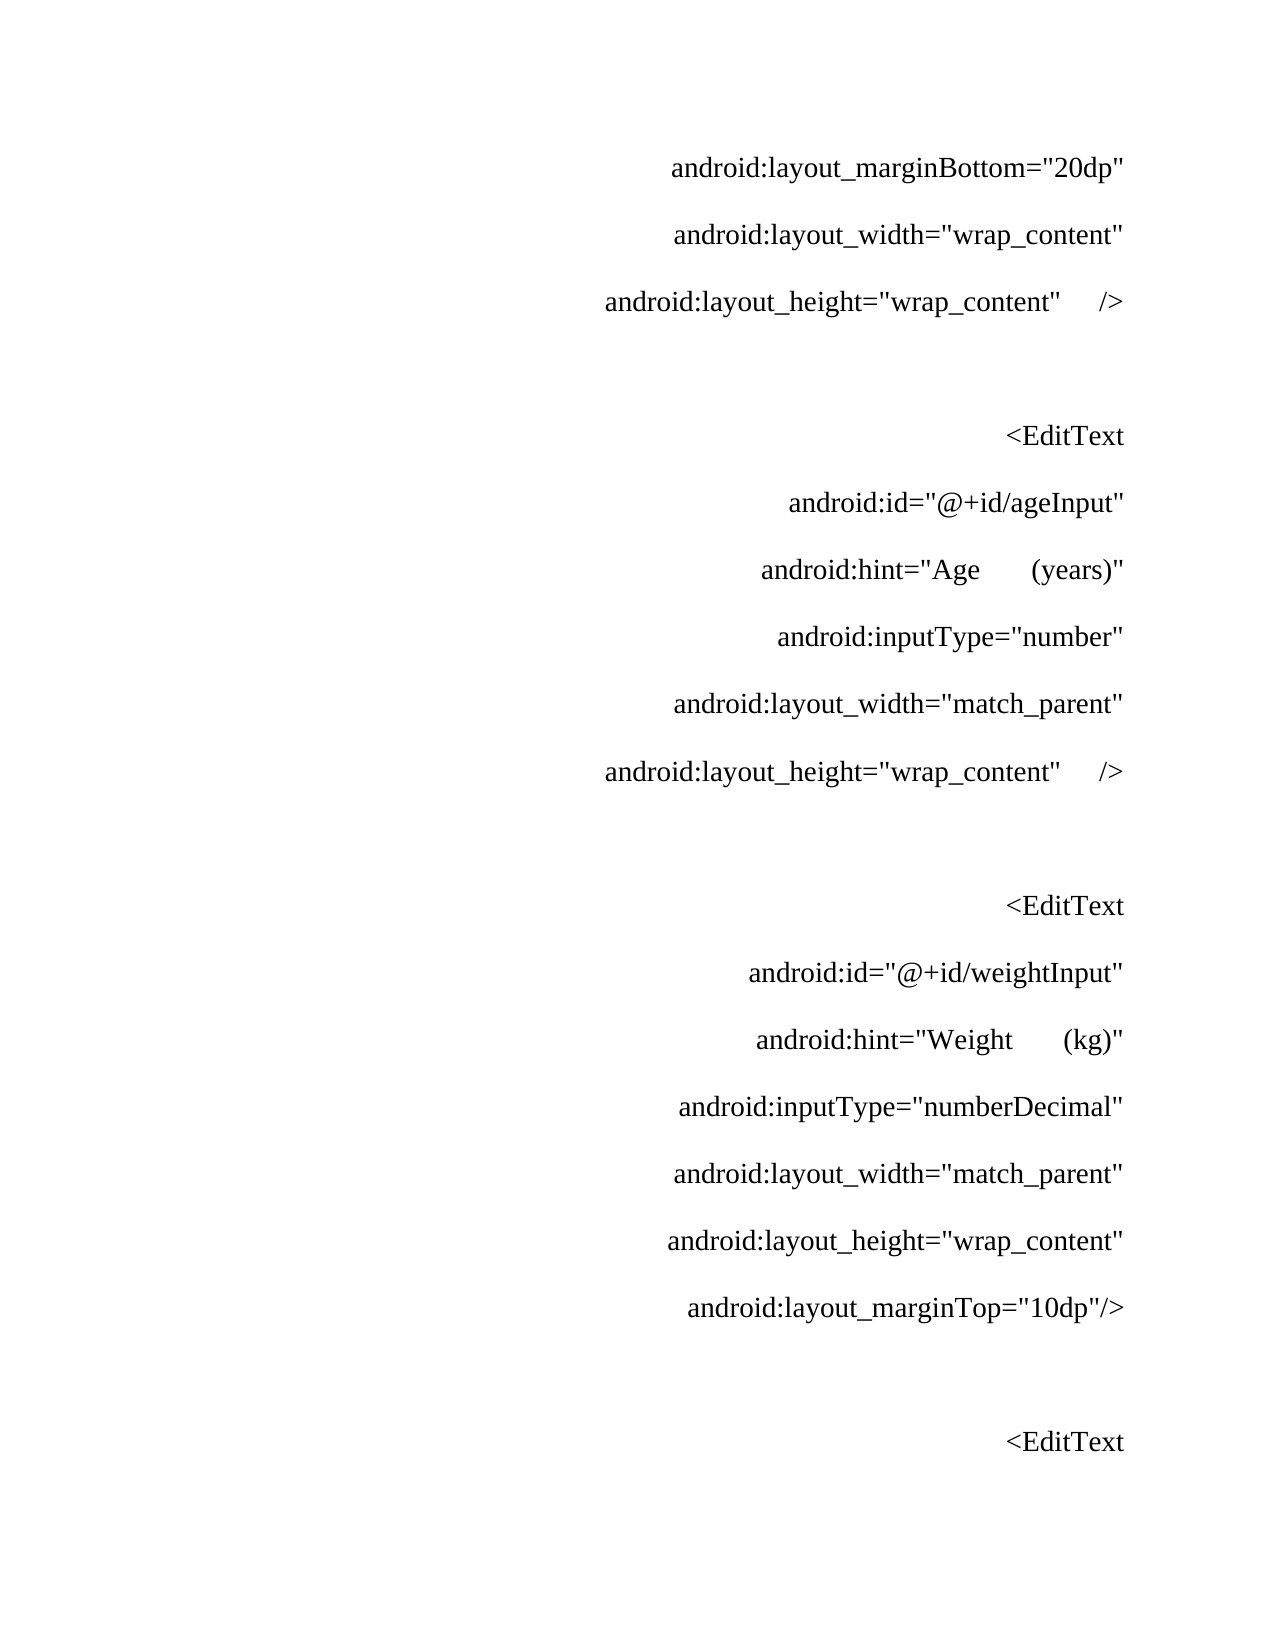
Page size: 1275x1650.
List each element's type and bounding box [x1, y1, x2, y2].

text [150, 150, 1125, 1458]
